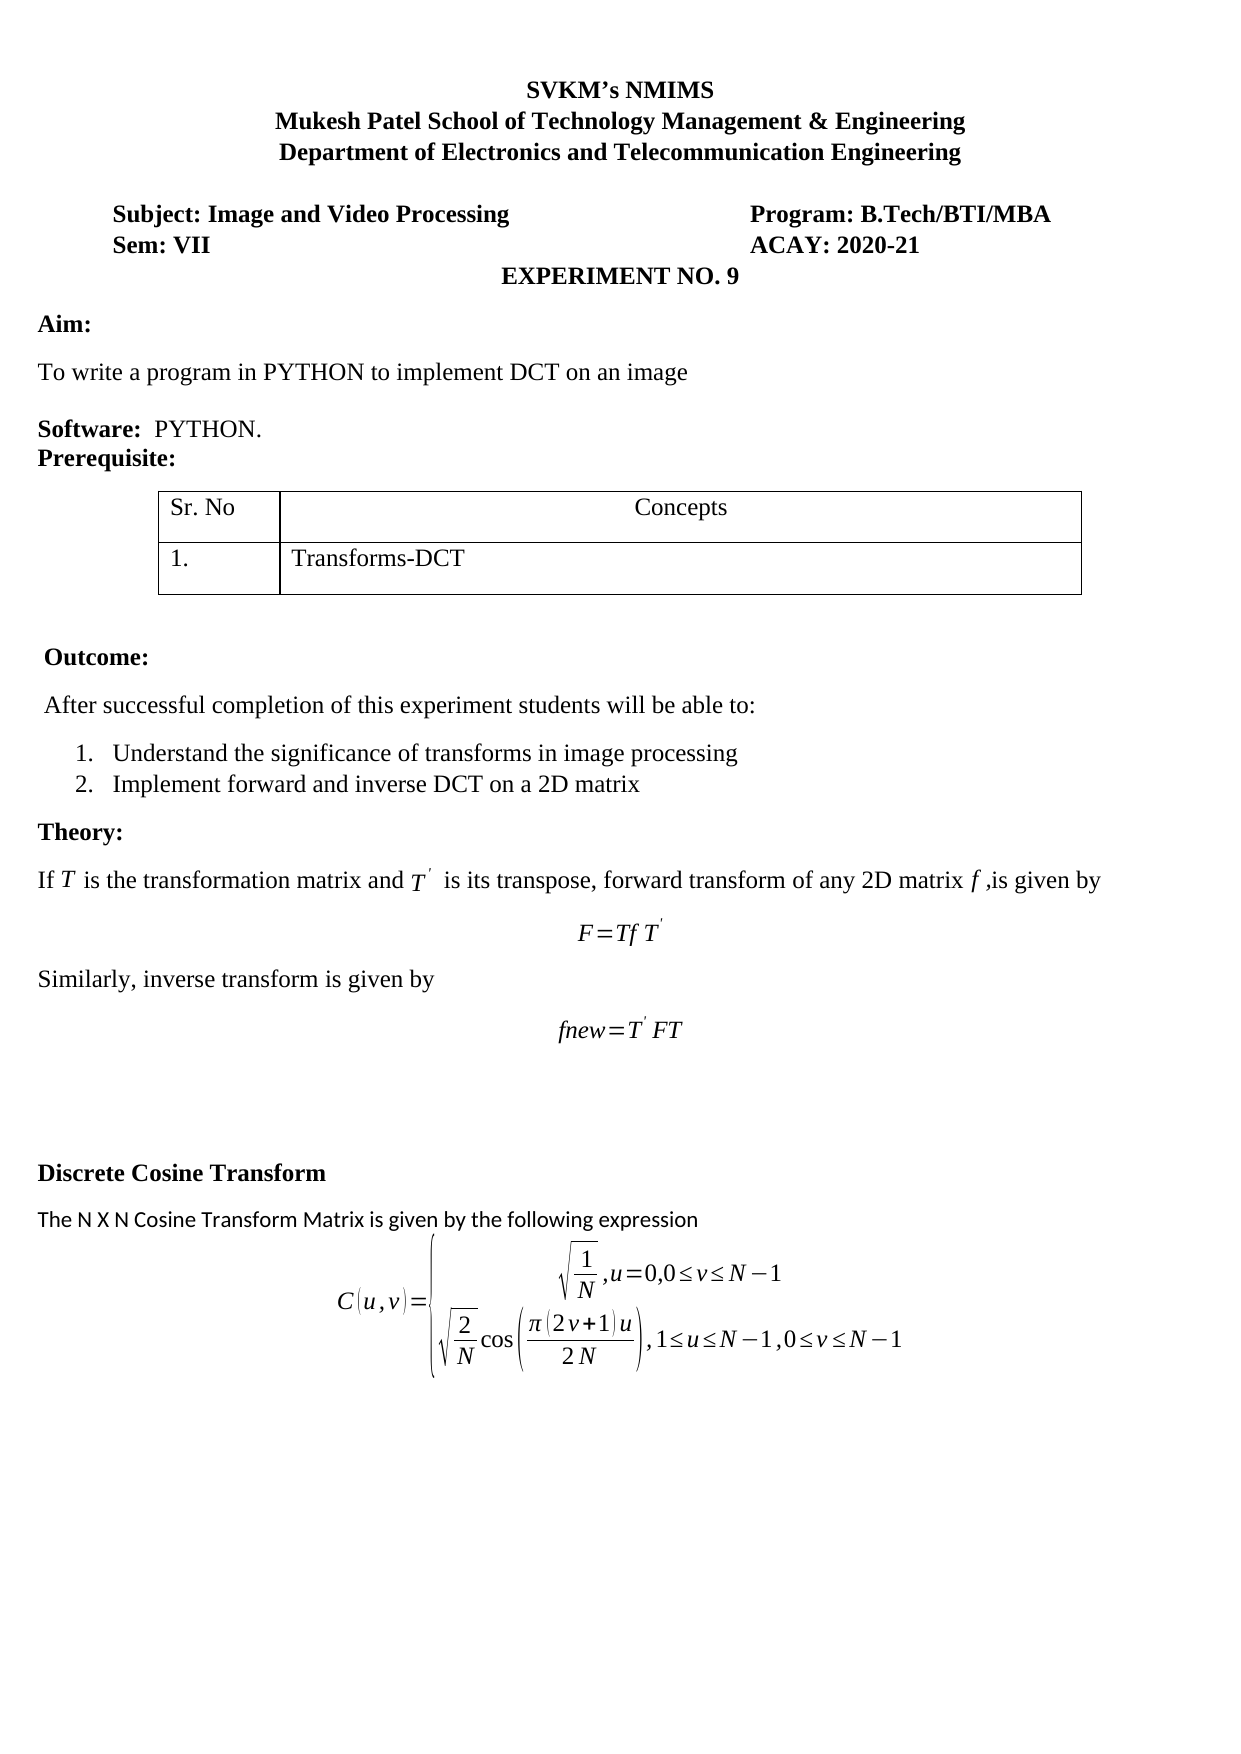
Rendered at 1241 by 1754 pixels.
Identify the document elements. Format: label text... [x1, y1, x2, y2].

text Sem: VII ACAY: 2020-21 [112, 230, 1203, 259]
text Department of Electronics and Telecommunication Engineering [37, 137, 1203, 166]
list Implement forward and inverse DCT on a 2D matrix [75, 769, 1203, 798]
text Prerequisite: [37, 443, 1203, 472]
text EXPERIMENT NO. 9 [37, 261, 1203, 290]
text Discrete Cosine Transform [37, 1158, 1203, 1186]
text If is the transformation matrix and is its transpose, forward transform of any 2D matrix is given by [37, 864, 1203, 896]
text Mukesh Patel School of Technology Management & Engineering [37, 106, 1203, 135]
text Similarly, inverse transform is given by [37, 964, 1203, 993]
text Subject: Image and Video Processing Program: B.Tech/BTI/MBA [112, 199, 1203, 228]
list Understand the significance of transforms in image processing [75, 738, 1203, 767]
text Outcome: [37, 642, 1203, 671]
table_cell Transforms-DCT [281, 543, 1081, 594]
table_cell 1. [159, 543, 279, 594]
text Theory: [37, 817, 1203, 845]
table_header Sr. No [159, 492, 279, 542]
text After successful completion of this experiment students will be able to: [37, 690, 1203, 719]
text To write a program in PYTHON to implement DCT on an image [37, 357, 1203, 385]
text The N X N Cosine Transform Matrix is given by the following expression [37, 1205, 1203, 1233]
text Software: PYTHON. [37, 414, 1203, 443]
table_header Concepts [281, 492, 1081, 542]
text Aim: [37, 309, 1203, 338]
text SVKM’s NMIMS [37, 75, 1203, 104]
